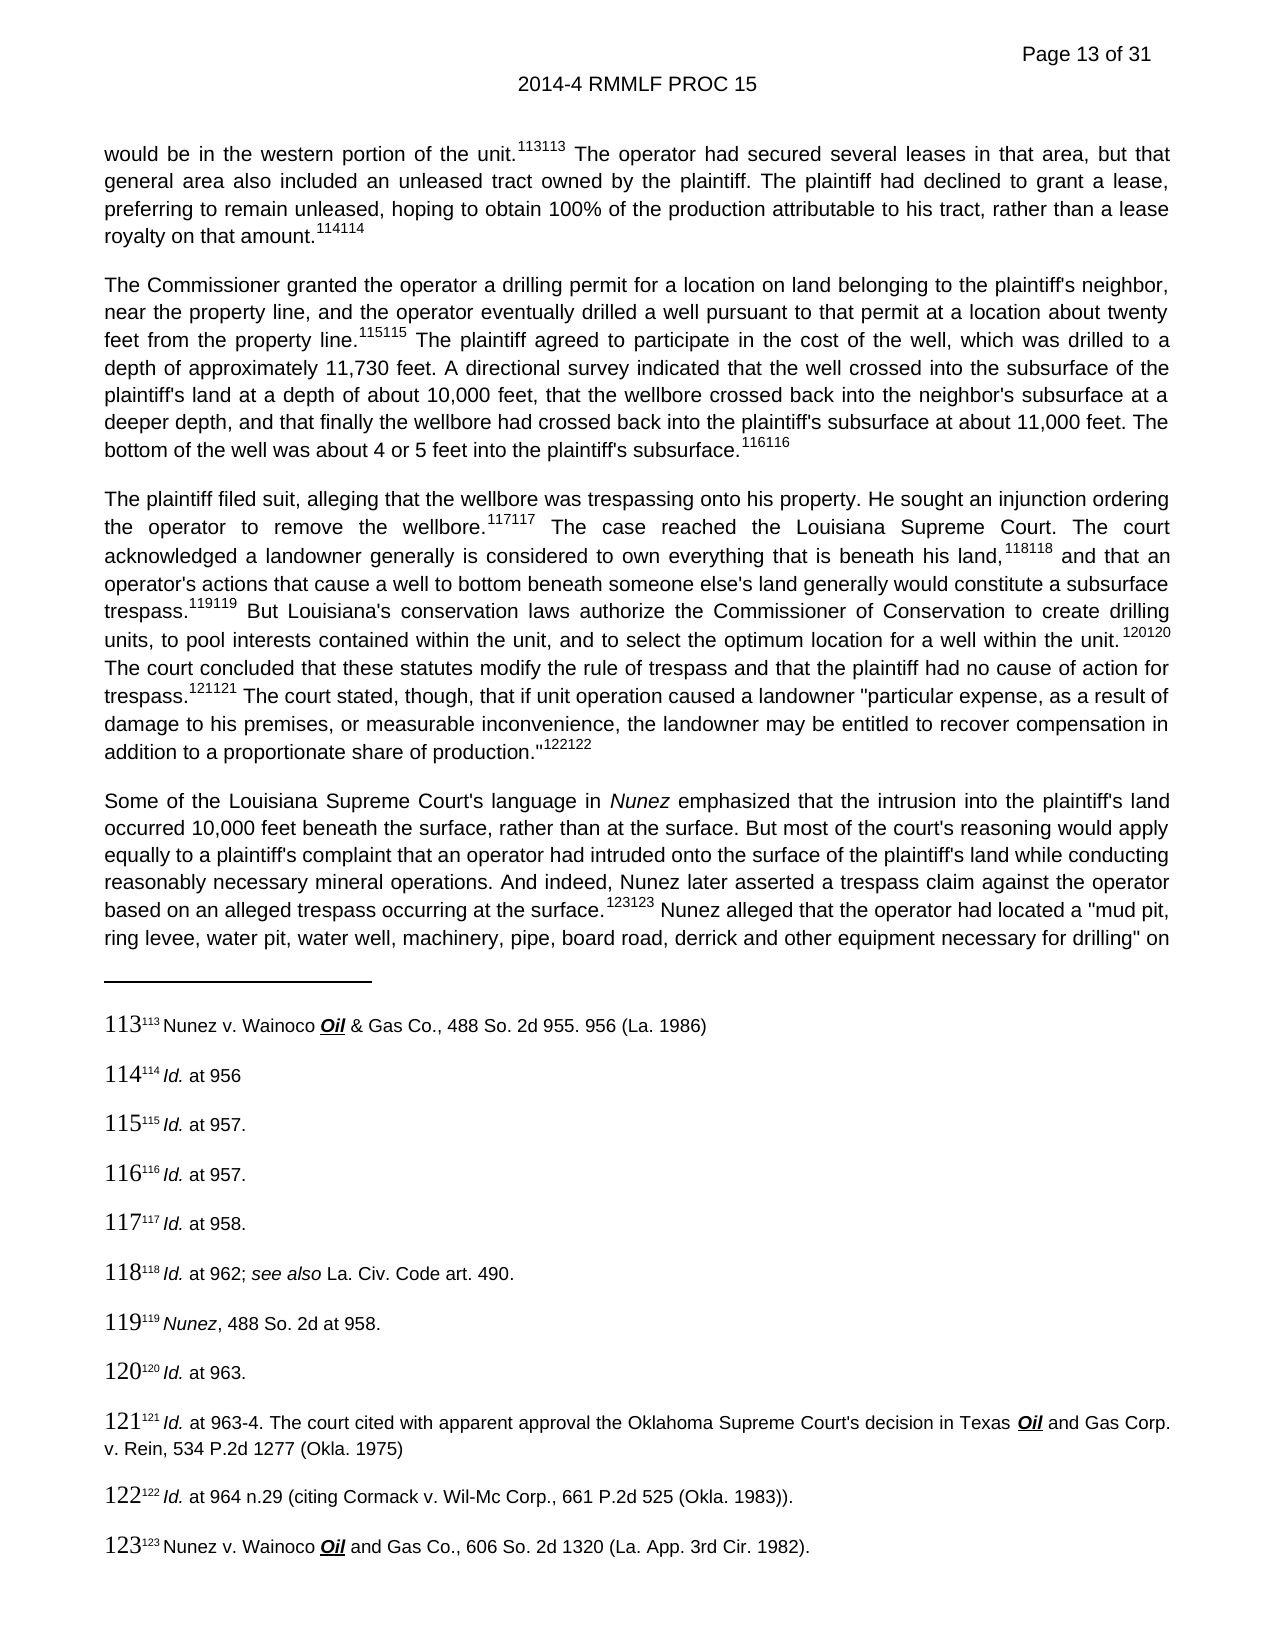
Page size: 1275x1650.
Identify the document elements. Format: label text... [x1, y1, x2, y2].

text The Commissioner granted the operator a drilling permit for a location on land belonging to the plaintiff's neighbor, near the property line, and the operator eventually drilled a well pursuant to that permit at a location about twenty feet from the property line.115 The plaintiff agreed to participate in the cost of the well, which was drilled to a depth of approximately 11,730 feet. A directional survey indicated that the well crossed into the subsurface of the plaintiff's land at a depth of about 10,000 feet, that the wellbore crossed back into the neighbor's subsurface at a deeper depth, and that finally the wellbore had crossed back into the plaintiff's subsurface at about 11,000 feet. The bottom of the well was about 4 or 5 feet into the plaintiff's subsurface.116 [104, 270, 1171, 463]
text The plaintiff filed suit, alleging that the wellbore was trespassing onto his property. He sought an injunction ordering the operator to remove the wellbore.117 The case reached the Louisiana Supreme Court. The court acknowledged a landowner generally is considered to own everything that is beneath his land,118 and that an operator's actions that cause a well to bottom beneath someone else's land generally would constitute a subsurface trespass.119 But Louisiana's conservation laws authorize the Commissioner of Conservation to create drilling units, to pool interests contained within the unit, and to select the optimum location for a well within the unit.120 The court concluded that these statutes modify the rule of trespass and that the plaintiff had no cause of action for trespass.121 The court stated, though, that if unit operation caused a landowner "particular expense, as a result of damage to his premises, or measurable inconvenience, the landowner may be entitled to recover compensation in addition to a proportionate share of production."122 [104, 484, 1171, 764]
text Some of the Louisiana Supreme Court's language in Nunez emphasized that the intrusion into the plaintiff's land occurred 10,000 feet beneath the surface, rather than at the surface. But most of the court's reasoning would apply equally to a plaintiff's complaint that an operator had intruded onto the surface of the plaintiff's land while conducting reasonably necessary mineral operations. And indeed, Nunez later asserted a trespass claim against the operator based on an alleged trespass occurring at the surface.123 Nunez alleged that the operator had located a "mud pit, ring levee, water pit, water well, machinery, pipe, board road, derrick and other equipment necessary for drilling" on his property.124 Based on the Louisiana Supreme Court's decision in the earlier Nunez case, the Louisiana Third Circuit concluded that the plaintiff could not maintain an action for trespass, but that he would be entitled to recover for any damages he sustained. Unfortunately for the plaintiff, the trial court concluded that he had not proven that he sustained any damages and the appellate court affirmed that ruling.125 [104, 785, 1171, 949]
text Courts have reached a similar result in Louisiana. In Nunez v. Wainoco Oil & Gas Co., 488 So. 2d 955 (La. 1986), the Commissioner of Conservation created a 350-acre unit and concluded that the optimum location for a well would be in the western portion of the unit.113 The operator had secured several leases in that area, but that general area also included an unleased tract owned by the plaintiff. The plaintiff had declined to grant a lease, preferring to remain unleased, hoping to obtain 100% of the production attributable to his tract, rather than a lease royalty on that amount.114 [104, 137, 1171, 249]
